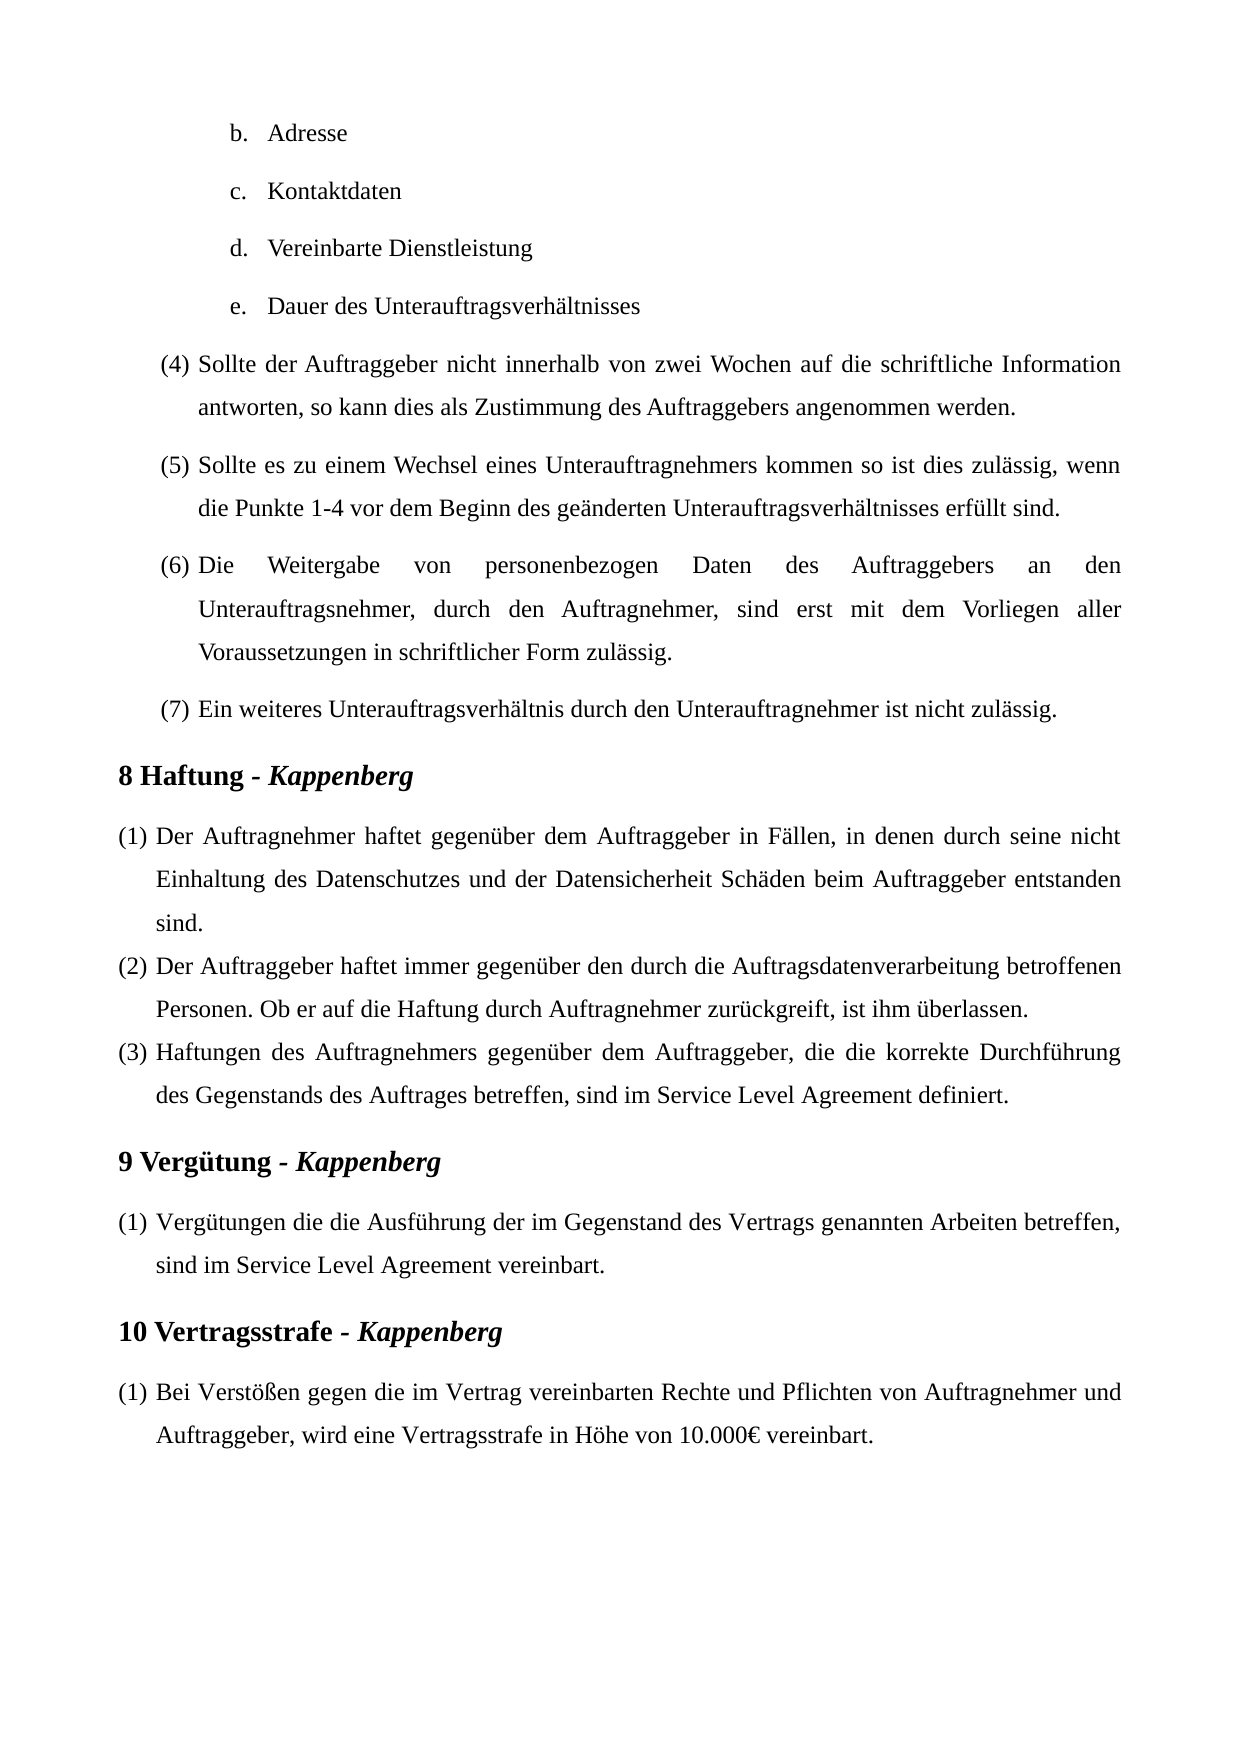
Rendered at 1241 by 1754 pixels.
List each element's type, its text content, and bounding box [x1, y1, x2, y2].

list Der Auftraggeber haftet immer gegenüber den durch die Auftragsdatenverarbeitung betroffenen Personen. Ob er auf die Haftung durch Auftragnehmer zurückgreift, ist ihm überlassen. [118, 951, 1122, 1023]
list Ein weiteres Unterauftragsverhältnis durch den Unterauftragnehmer ist nicht zulässig. [160, 694, 1122, 723]
list Adresse [229, 118, 1122, 147]
list Kontaktdaten [229, 176, 1122, 204]
list Vereinbarte Dienstleistung [229, 233, 1122, 262]
list Bei Verstößen gegen die im Vertrag vereinbarten Rechte und Pflichten von Auftragnehmer und Auftraggeber, wird eine Vertragsstrafe in Höhe von 10.000€ vereinbart. [118, 1377, 1122, 1449]
list Sollte der Auftraggeber nicht innerhalb von zwei Wochen auf die schriftliche Information antworten, so kann dies als Zustimmung des Auftraggebers angenommen werden. [160, 349, 1122, 421]
list Der Auftragnehmer haftet gegenüber dem Auftraggeber in Fällen, in denen durch seine nicht Einhaltung des Datenschutzes und der Datensicherheit Schäden beim Auftraggeber entstanden sind. [118, 821, 1122, 936]
list Sollte es zu einem Wechsel eines Unterauftragnehmers kommen so ist dies zulässig, wenn die Punkte 1-4 vor dem Beginn des geänderten Unterauftragsverhältnisses erfüllt sind. [160, 450, 1122, 522]
subtitle 9 Vergütung - Kappenberg [118, 1144, 1122, 1178]
subtitle 10 Vertragsstrafe - Kappenberg [118, 1314, 1122, 1347]
list Haftungen des Auftragnehmers gegenüber dem Auftraggeber, die die korrekte Durchführung des Gegenstands des Auftrages betreffen, sind im Service Level Agreement definiert. [118, 1037, 1122, 1109]
list Vergütungen die die Ausführung der im Gegenstand des Vertrags genannten Arbeiten betreffen, sind im Service Level Agreement vereinbart. [118, 1207, 1122, 1279]
subtitle 8 Haftung - Kappenberg [118, 758, 1122, 792]
list Die Weitergabe von personenbezogen Daten des Auftraggebers an den Unterauftragsnehmer, durch den Auftragnehmer, sind erst mit dem Vorliegen aller Voraussetzungen in schriftlicher Form zulässig. [160, 551, 1122, 666]
list Dauer des Unterauftragsverhältnisses [229, 291, 1122, 320]
